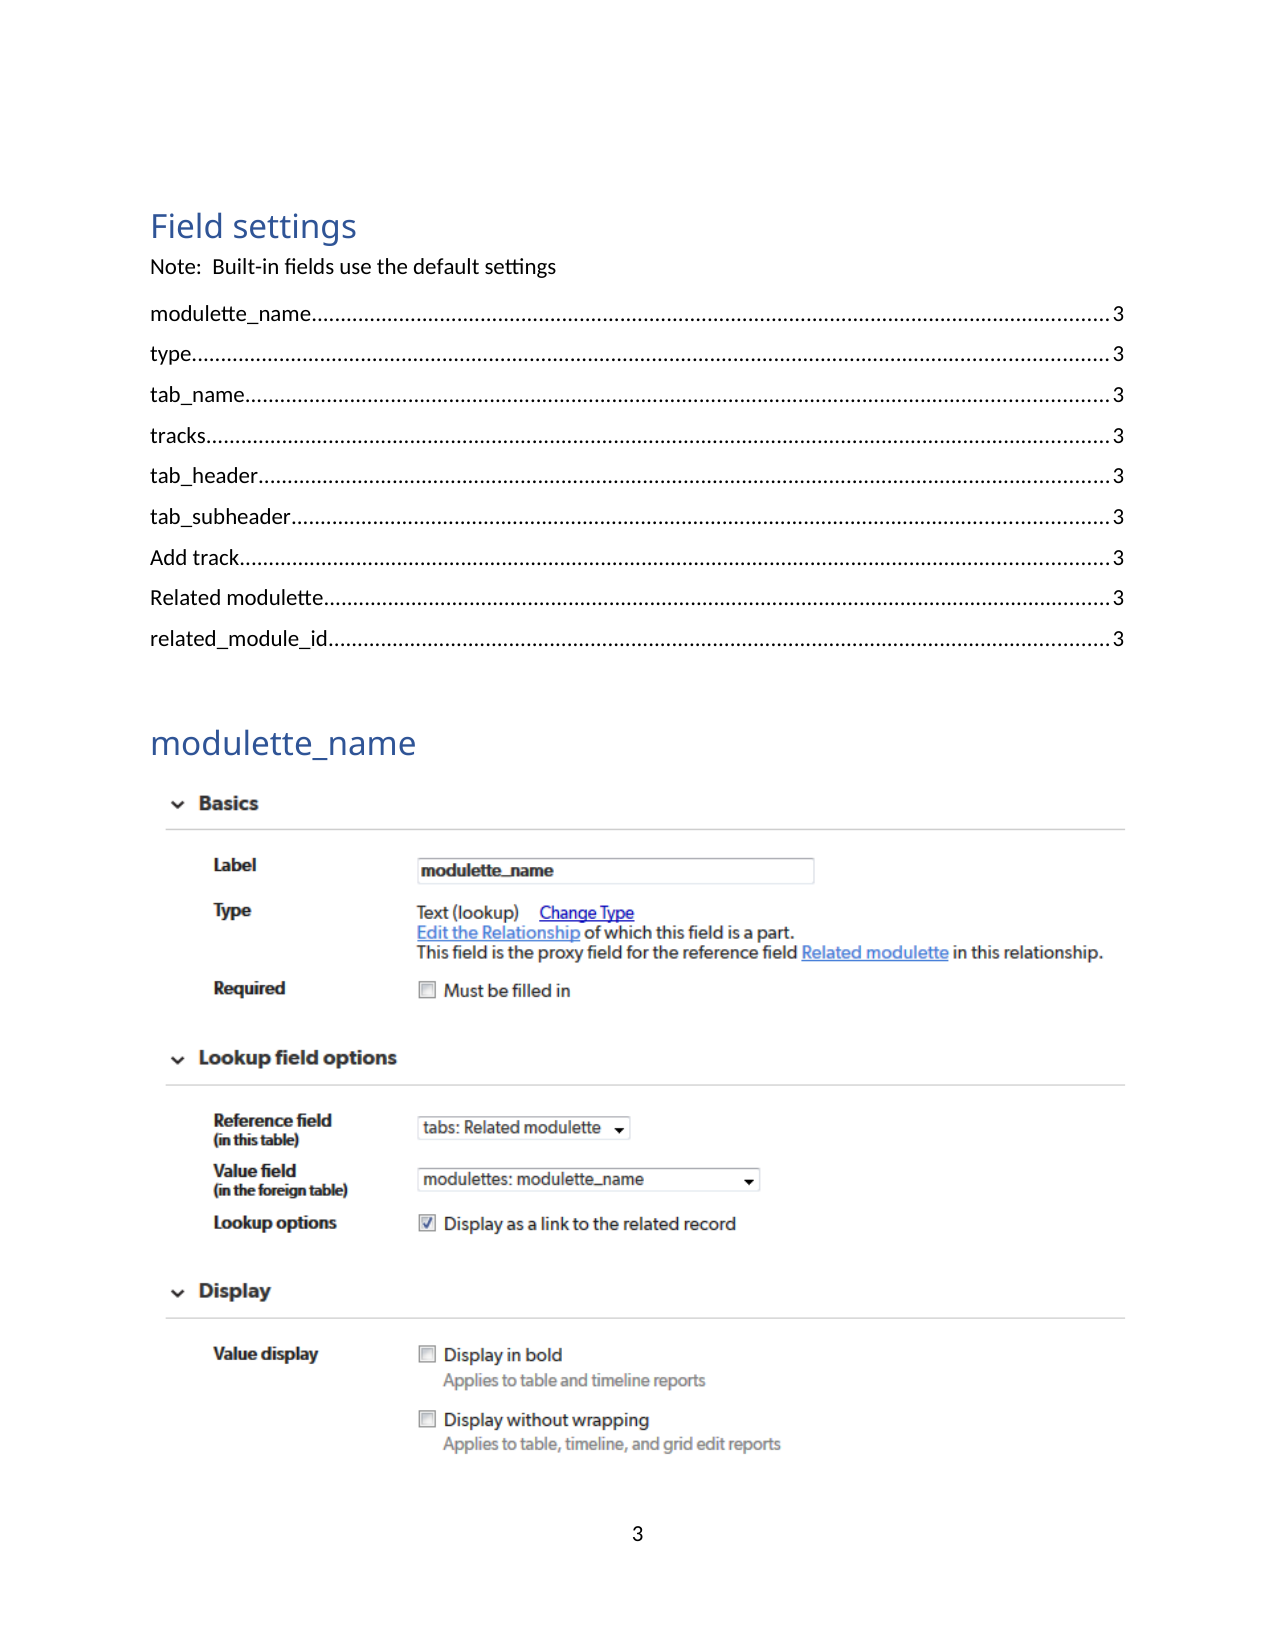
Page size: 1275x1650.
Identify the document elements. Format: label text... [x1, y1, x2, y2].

text Related modulette 3 [150, 583, 1125, 611]
subtitle modulette_name [150, 720, 1125, 765]
text tab_header 3 [150, 461, 1125, 489]
text Add track 3 [150, 543, 1125, 571]
text tab_subheader 3 [150, 502, 1125, 530]
text tracks 3 [150, 421, 1125, 449]
text related_module_id 3 [150, 624, 1125, 652]
text Note: Built-in fields use the default settings [150, 252, 1125, 280]
picture [150, 768, 1125, 1466]
text modulette_name 3 [150, 299, 1125, 327]
text type 3 [150, 339, 1125, 368]
subtitle Field settings [150, 203, 1125, 248]
text tab_name 3 [150, 380, 1125, 408]
